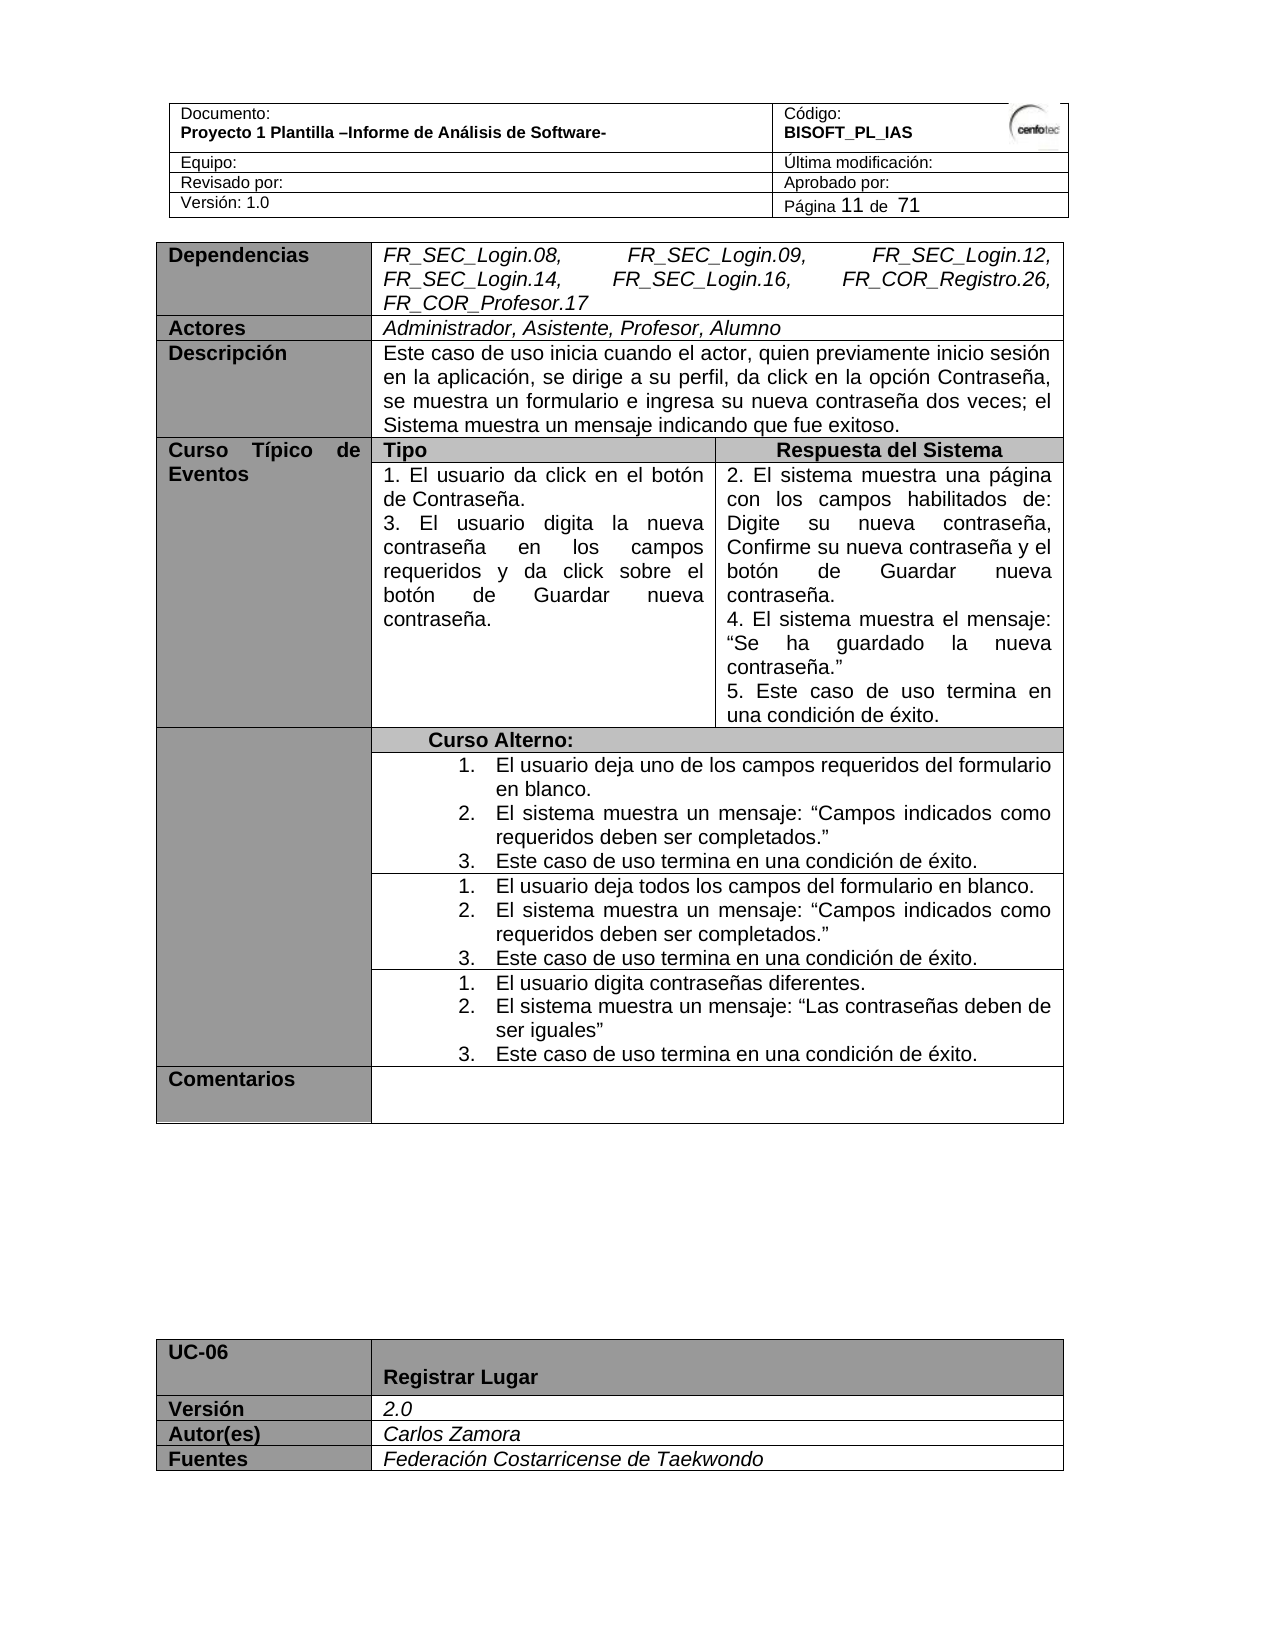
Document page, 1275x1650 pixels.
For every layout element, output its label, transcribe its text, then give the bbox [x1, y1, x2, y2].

table_cell El usuario digita contraseñas diferentes. El sistema muestra un mensaje: “Las contraseñas deben de ser iguales” Este caso de uso termina en una condición de éxito. [372, 970, 1063, 1066]
table_cell [372, 1067, 1063, 1122]
table_cell Administrador, Asistente, Profesor, Alumno [372, 316, 1063, 340]
table_cell FR_SEC_Login.08, FR_SEC_Login.09, FR_SEC_Login.12, FR_SEC_Login.14, FR_SEC_Login.16, FR_COR_Registro.26, FR_COR_Profesor.17 [372, 243, 1063, 315]
table_cell Versión [157, 1396, 371, 1420]
table_cell Autor(es) [157, 1421, 371, 1445]
table_cell Actores [157, 316, 371, 340]
table_header Registrar Lugar [372, 1340, 1063, 1395]
table_cell Dependencias [157, 243, 371, 315]
table_cell [157, 728, 371, 1066]
table_cell Fuentes [157, 1446, 371, 1470]
table_header UC-06 [157, 1340, 371, 1395]
picture [1008, 103, 1061, 152]
table_cell Este caso de uso inicia cuando el actor, quien previamente inicio sesión en la aplicación, se dirige a su perfil, da click en la opción Contraseña, se muestra un formulario e ingresa su nueva contraseña dos veces; el Sistema muestra un mensaje indicando que fue exitoso. [372, 341, 1063, 437]
table_cell El usuario deja uno de los campos requeridos del formulario en blanco. El sistema muestra un mensaje: “Campos indicados como requeridos deben ser completados.” Este caso de uso termina en una condición de éxito. [372, 753, 1063, 872]
table_cell El usuario deja todos los campos del formulario en blanco. El sistema muestra un mensaje: “Campos indicados como requeridos deben ser completados.” Este caso de uso termina en una condición de éxito. [372, 874, 1063, 969]
table_cell 1. El usuario da click en el botón de Contraseña. 3. El usuario digita la nueva contraseña en los campos requeridos y da click sobre el botón de Guardar nueva contraseña. [372, 463, 715, 727]
table_cell Curso Típico de Eventos [157, 438, 371, 727]
table_cell Carlos Zamora [372, 1421, 1063, 1445]
table_cell 2.0 [372, 1396, 1063, 1420]
table_cell Curso Alterno: [372, 728, 1063, 752]
table_cell Comentarios [157, 1067, 371, 1122]
table_cell 2. El sistema muestra una página con los campos habilitados de: Digite su nueva contraseña, Confirme su nueva contraseña y el botón de Guardar nueva contraseña. 4. El sistema muestra el mensaje: “Se ha guardado la nueva contraseña.” 5. Este caso de uso termina en una condición de éxito. [716, 463, 1063, 727]
table_cell Descripción [157, 341, 371, 437]
table_cell Tipo [372, 438, 715, 462]
table_cell Respuesta del Sistema [716, 438, 1063, 462]
table_cell Federación Costarricense de Taekwondo [372, 1446, 1063, 1470]
